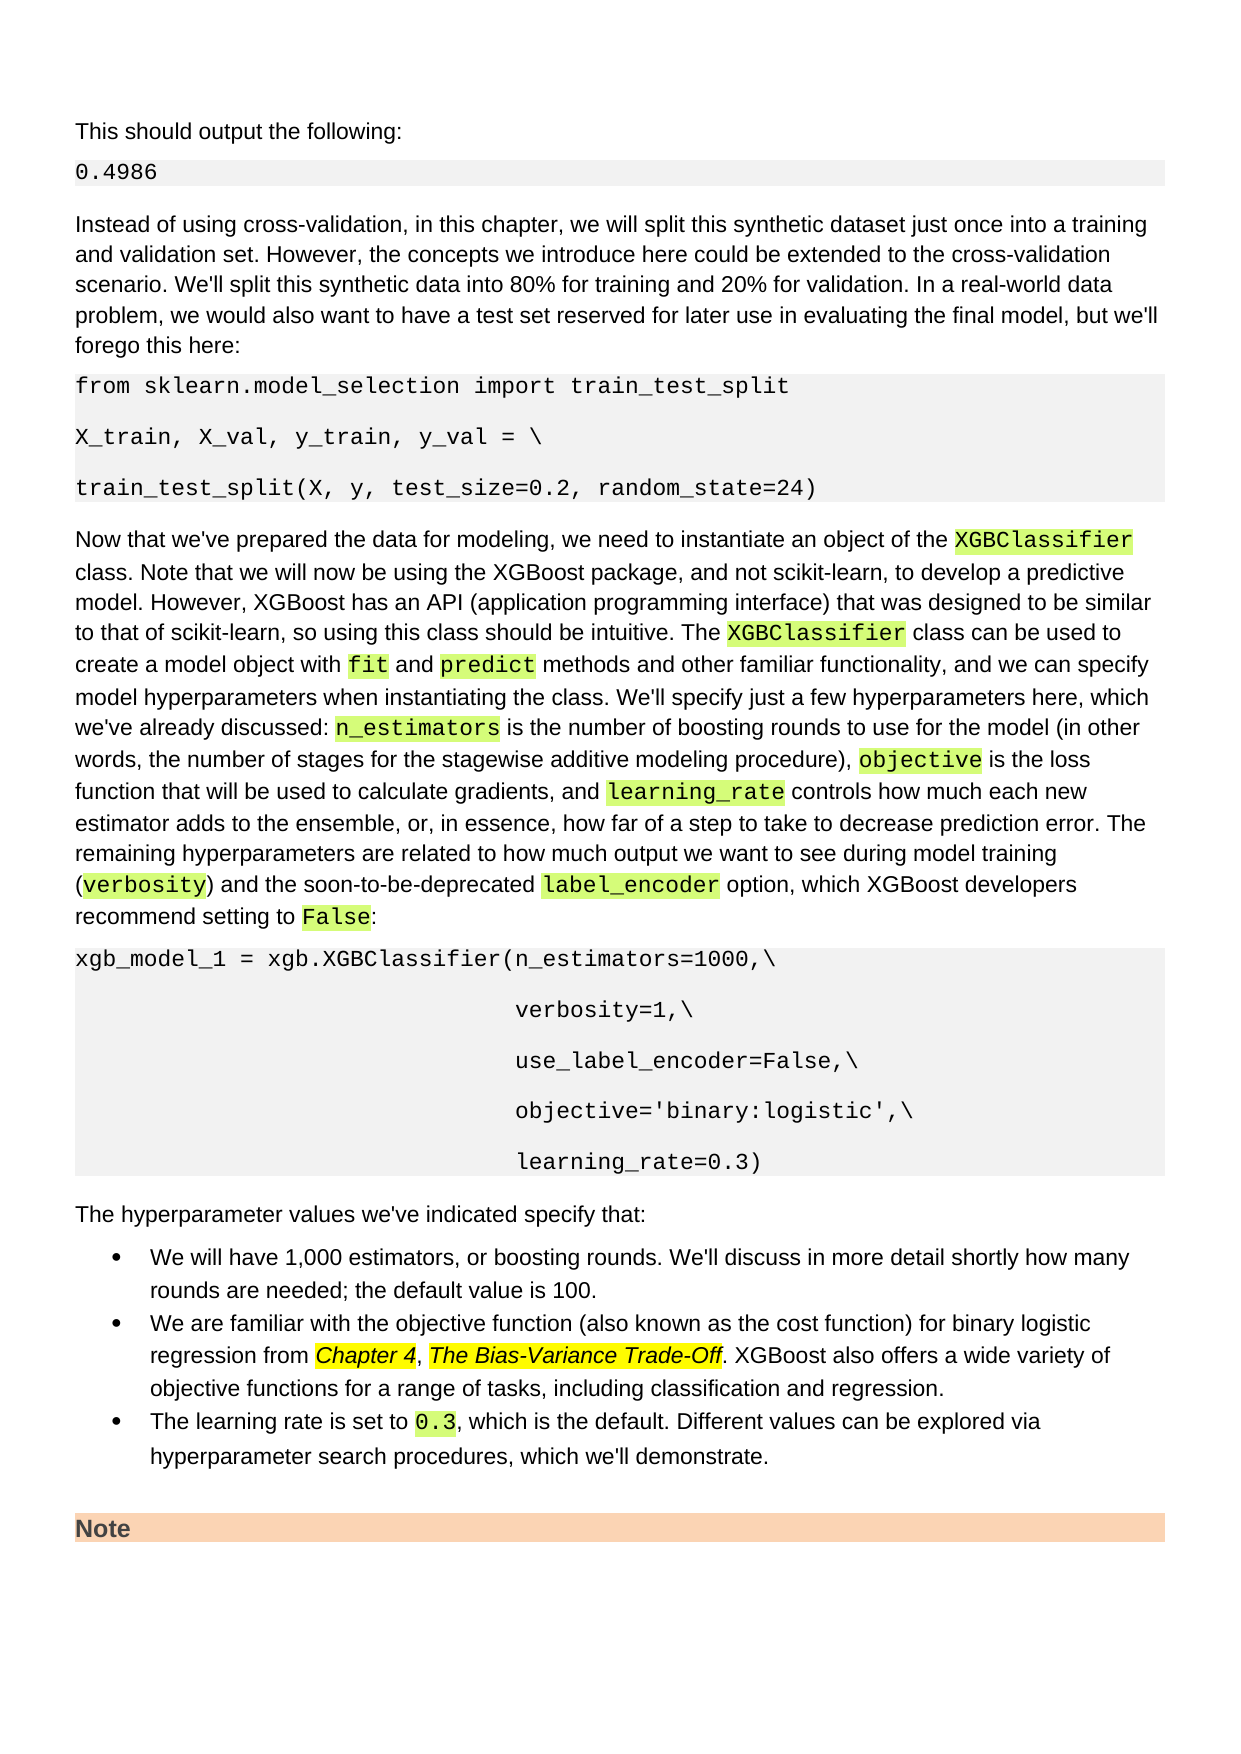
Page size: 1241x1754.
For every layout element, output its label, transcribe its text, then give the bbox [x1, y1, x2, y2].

text The learning rate is set to 0.3, which is the default. Different values can be explored via hyperparameter search procedures, which we'll demonstrate. [112, 1408, 1165, 1469]
text train_test_split(X, y, test_size=0.2, random_state=24) [75, 476, 1165, 502]
text learning_rate=0.3) [75, 1150, 1165, 1176]
text This should output the following: [75, 118, 1165, 144]
text Instead of using cross-validation, in this chapter, we will split this synthetic dataset just once into a training and validation set. However, the concepts we introduce here could be extended to the cross-validation scenario. We'll split this synthetic data into 80% for training and 20% for validation. In a real-world data problem, we would also want to have a test set reserved for later use in evaluating the final model, but we'll forego this here: [75, 211, 1165, 358]
subtitle Note [75, 1513, 1165, 1542]
text objective='binary:logistic',\ [75, 1100, 1165, 1126]
text from sklearn.model_selection import train_test_split [75, 374, 1165, 401]
text We will have 1,000 estimators, or boosting rounds. We'll discuss in more detail shortly how many rounds are needed; the default value is 100. [112, 1244, 1165, 1303]
text We are familiar with the objective function (also known as the cost function) for binary logistic regression from Chapter 4, The Bias-Variance Trade-Off. XGBoost also offers a wide variety of objective functions for a range of tasks, including classification and regression. [112, 1309, 1165, 1402]
text verbosity=1,\ [75, 998, 1165, 1024]
text xgb_model_1 = xgb.XGBClassifier(n_estimators=1000,\ [75, 948, 1165, 974]
text Now that we've prepared the data for modeling, we need to instantiate an object of the XGBClassifier class. Note that we will now be using the XGBoost package, and not scikit-learn, to develop a predictive model. However, XGBoost has an API (application programming interface) that was designed to be similar to that of scikit-learn, so using this class should be intuitive. The XGBClassifier class can be used to create a model object with fit and predict methods and other familiar functionality, and we can specify model hyperparameters when instantiating the class. We'll specify just a few hyperparameters here, which we've already discussed: n_estimators is the number of boosting rounds to use for the model (in other words, the number of stages for the stagewise additive modeling procedure), objective is the loss function that will be used to calculate gradients, and learning_rate controls how much each new estimator adds to the ensemble, or, in essence, how far of a step to take to decrease prediction error. The remaining hyperparameters are related to how much output we want to see during model training (verbosity) and the soon-to-be-deprecated label_encoder option, which XGBoost developers recommend setting to False: [75, 526, 1165, 931]
text X_train, X_val, y_train, y_val = \ [75, 425, 1165, 451]
text 0.4986 [75, 160, 1165, 186]
text use_label_encoder=False,\ [75, 1049, 1165, 1075]
text The hyperparameter values we've indicated specify that: [75, 1201, 1165, 1227]
